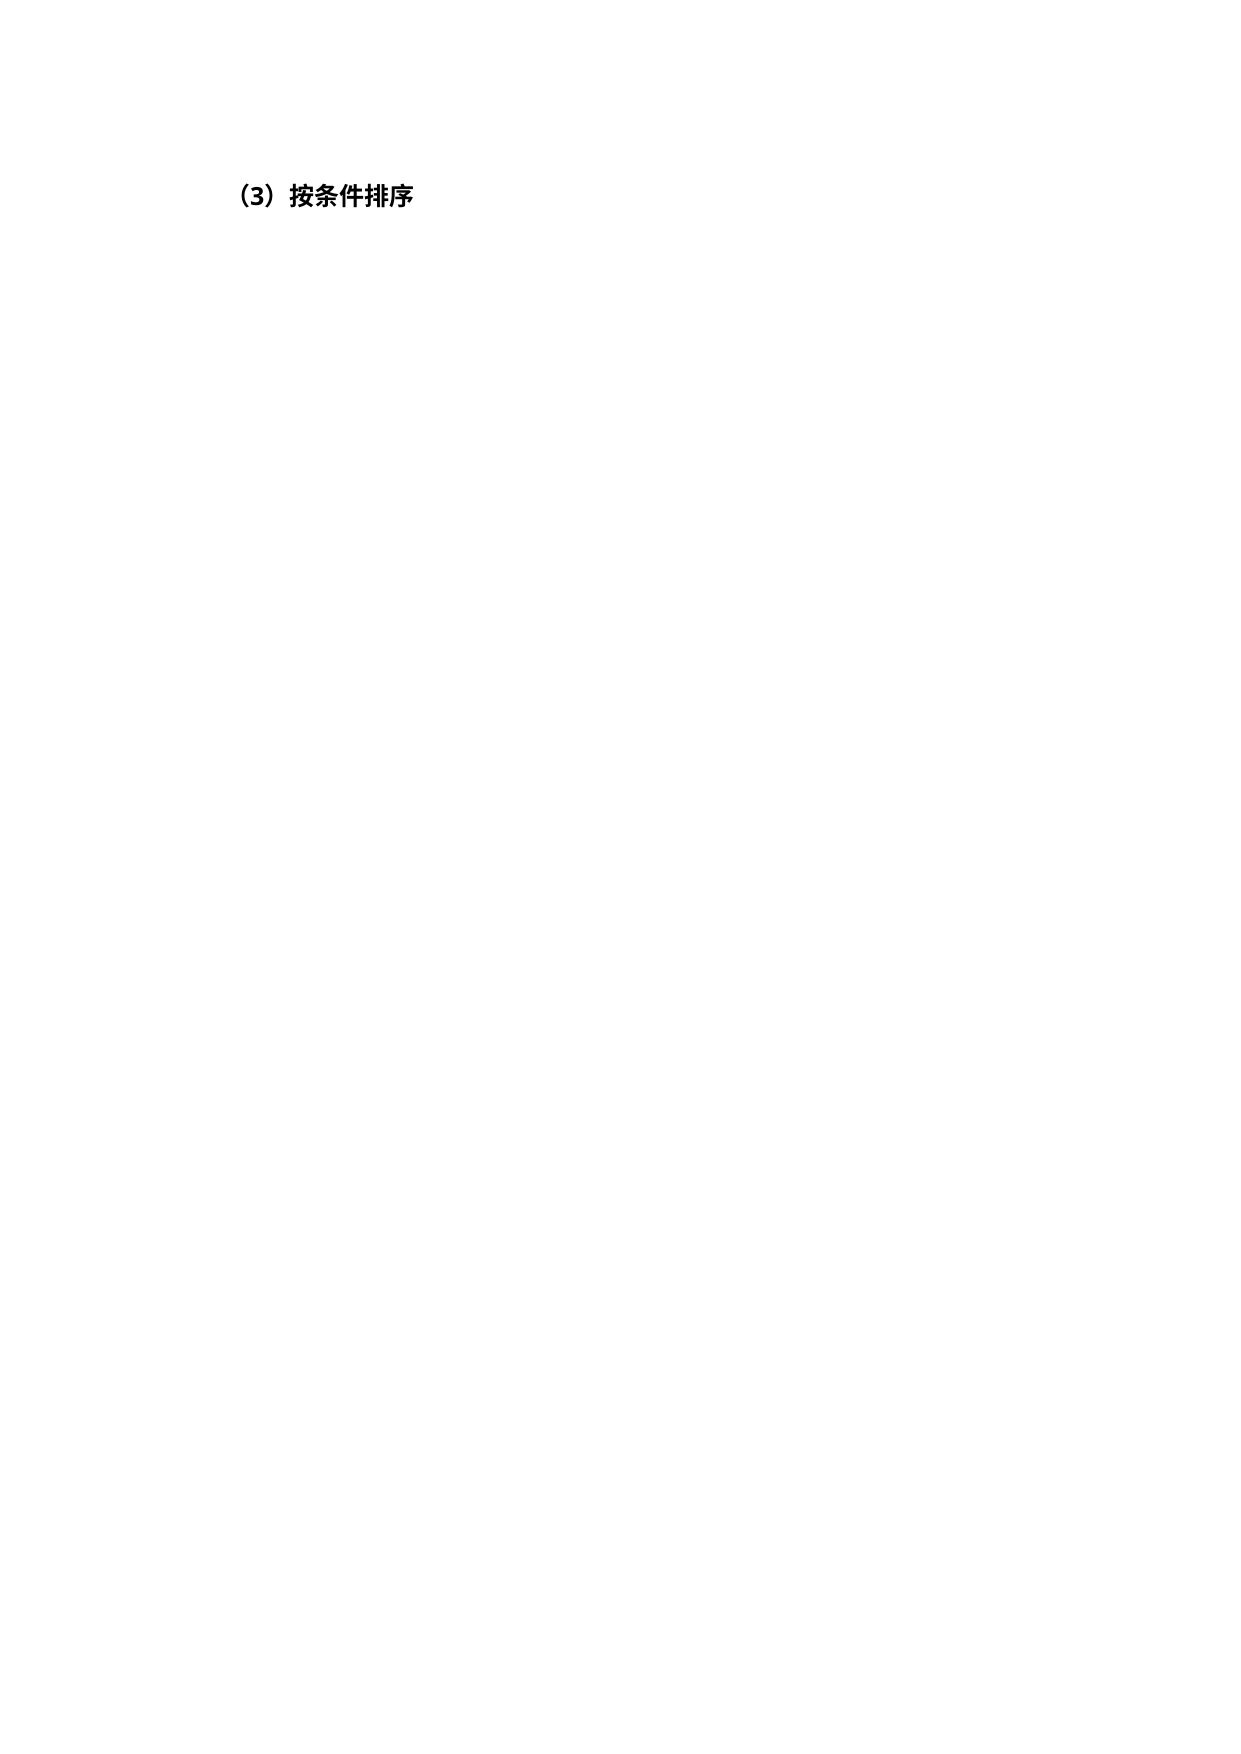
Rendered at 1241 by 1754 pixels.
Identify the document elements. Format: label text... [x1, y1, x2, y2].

subtitle （3）按条件排序 [187, 162, 1053, 227]
